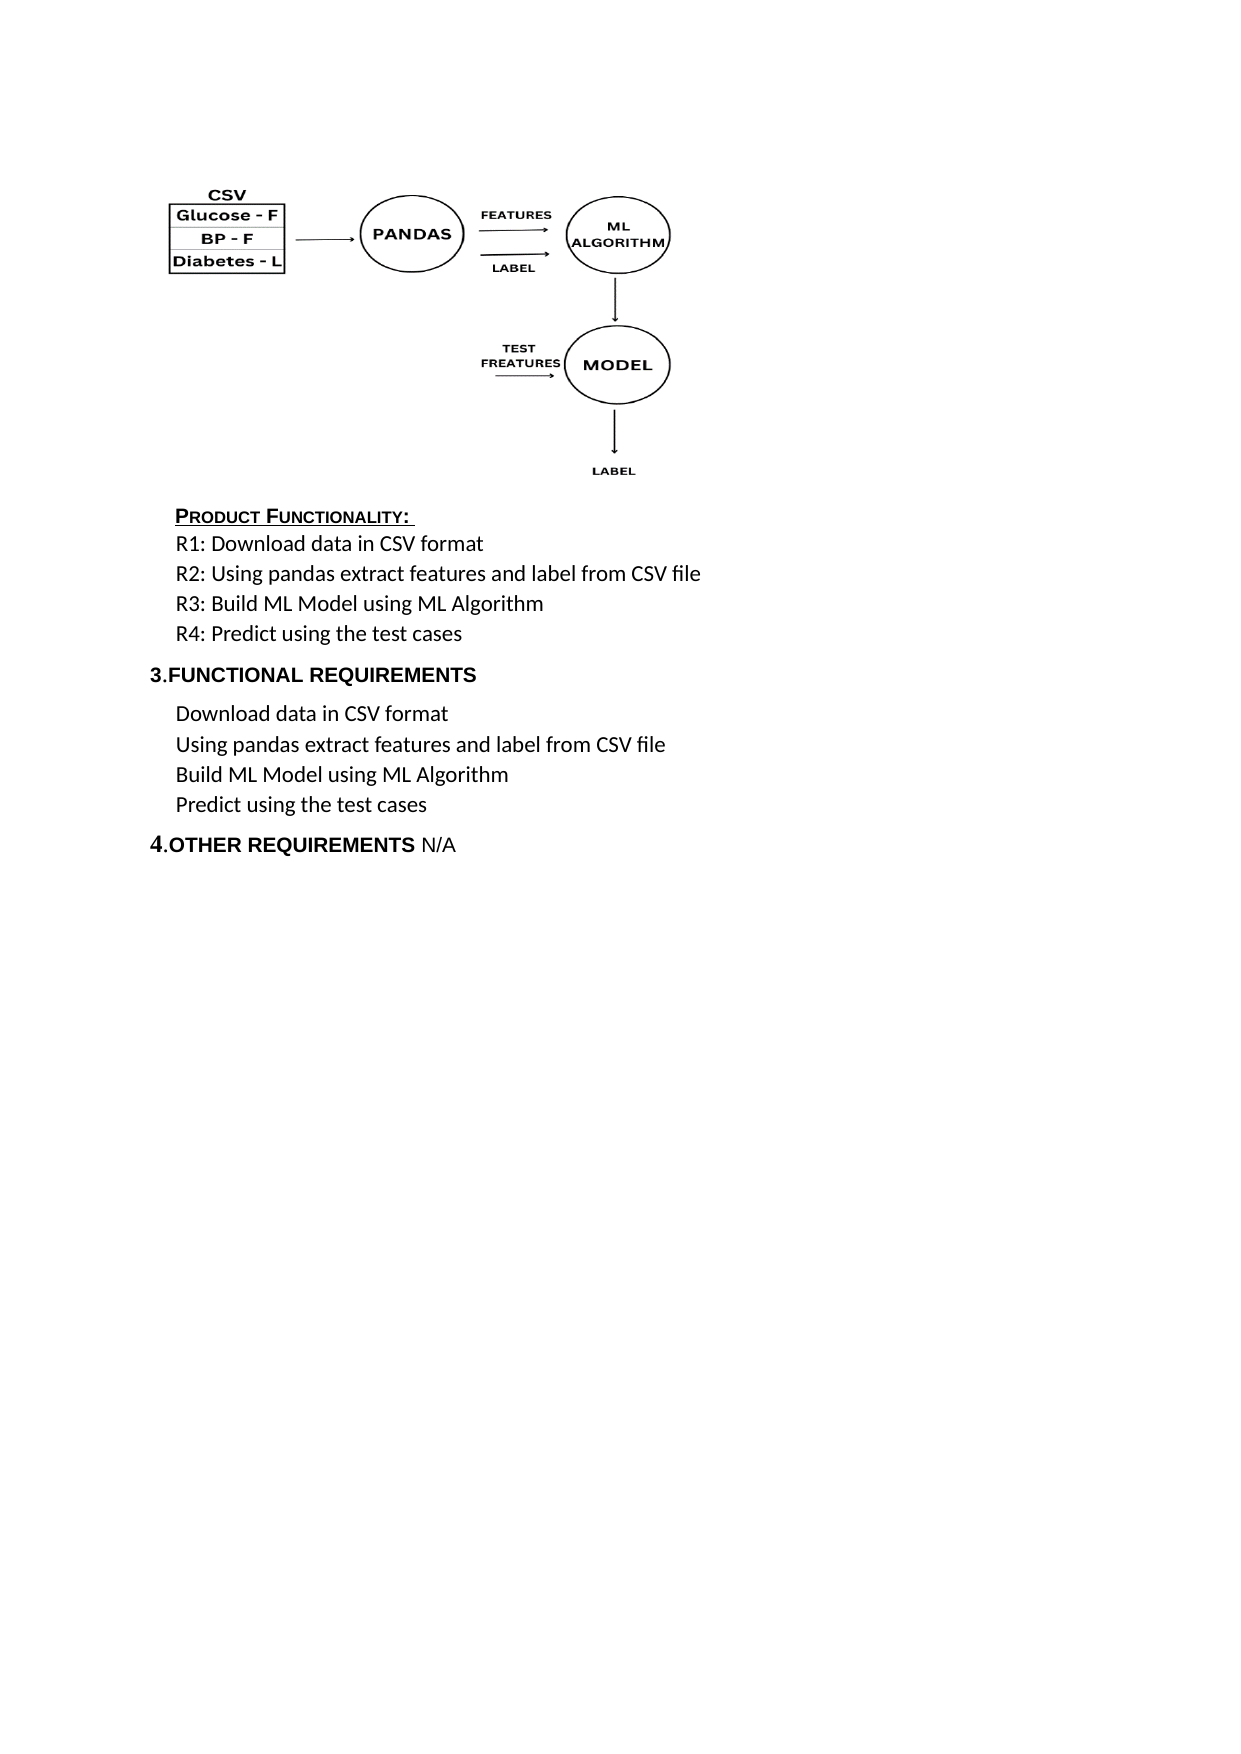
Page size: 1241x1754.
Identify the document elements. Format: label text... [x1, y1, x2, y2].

text Predict using the test cases [150, 790, 1090, 818]
text Using pandas extract features and label from CSV file [150, 730, 1090, 758]
text 3.Functional Requirements [150, 662, 1090, 687]
text Download data in CSV format [150, 699, 1090, 727]
text R3: Build ML Model using ML Algorithm [150, 589, 1090, 617]
text R1: Download data in CSV format [150, 529, 1090, 557]
text R4: Predict using the test cases [150, 619, 1090, 647]
text Build ML Model using ML Algorithm [150, 760, 1090, 788]
text 4.Other Requirements N/A [150, 833, 1090, 858]
text Product Functionality: [175, 504, 1090, 529]
picture [150, 150, 698, 485]
text R2: Using pandas extract features and label from CSV file [150, 559, 1090, 587]
